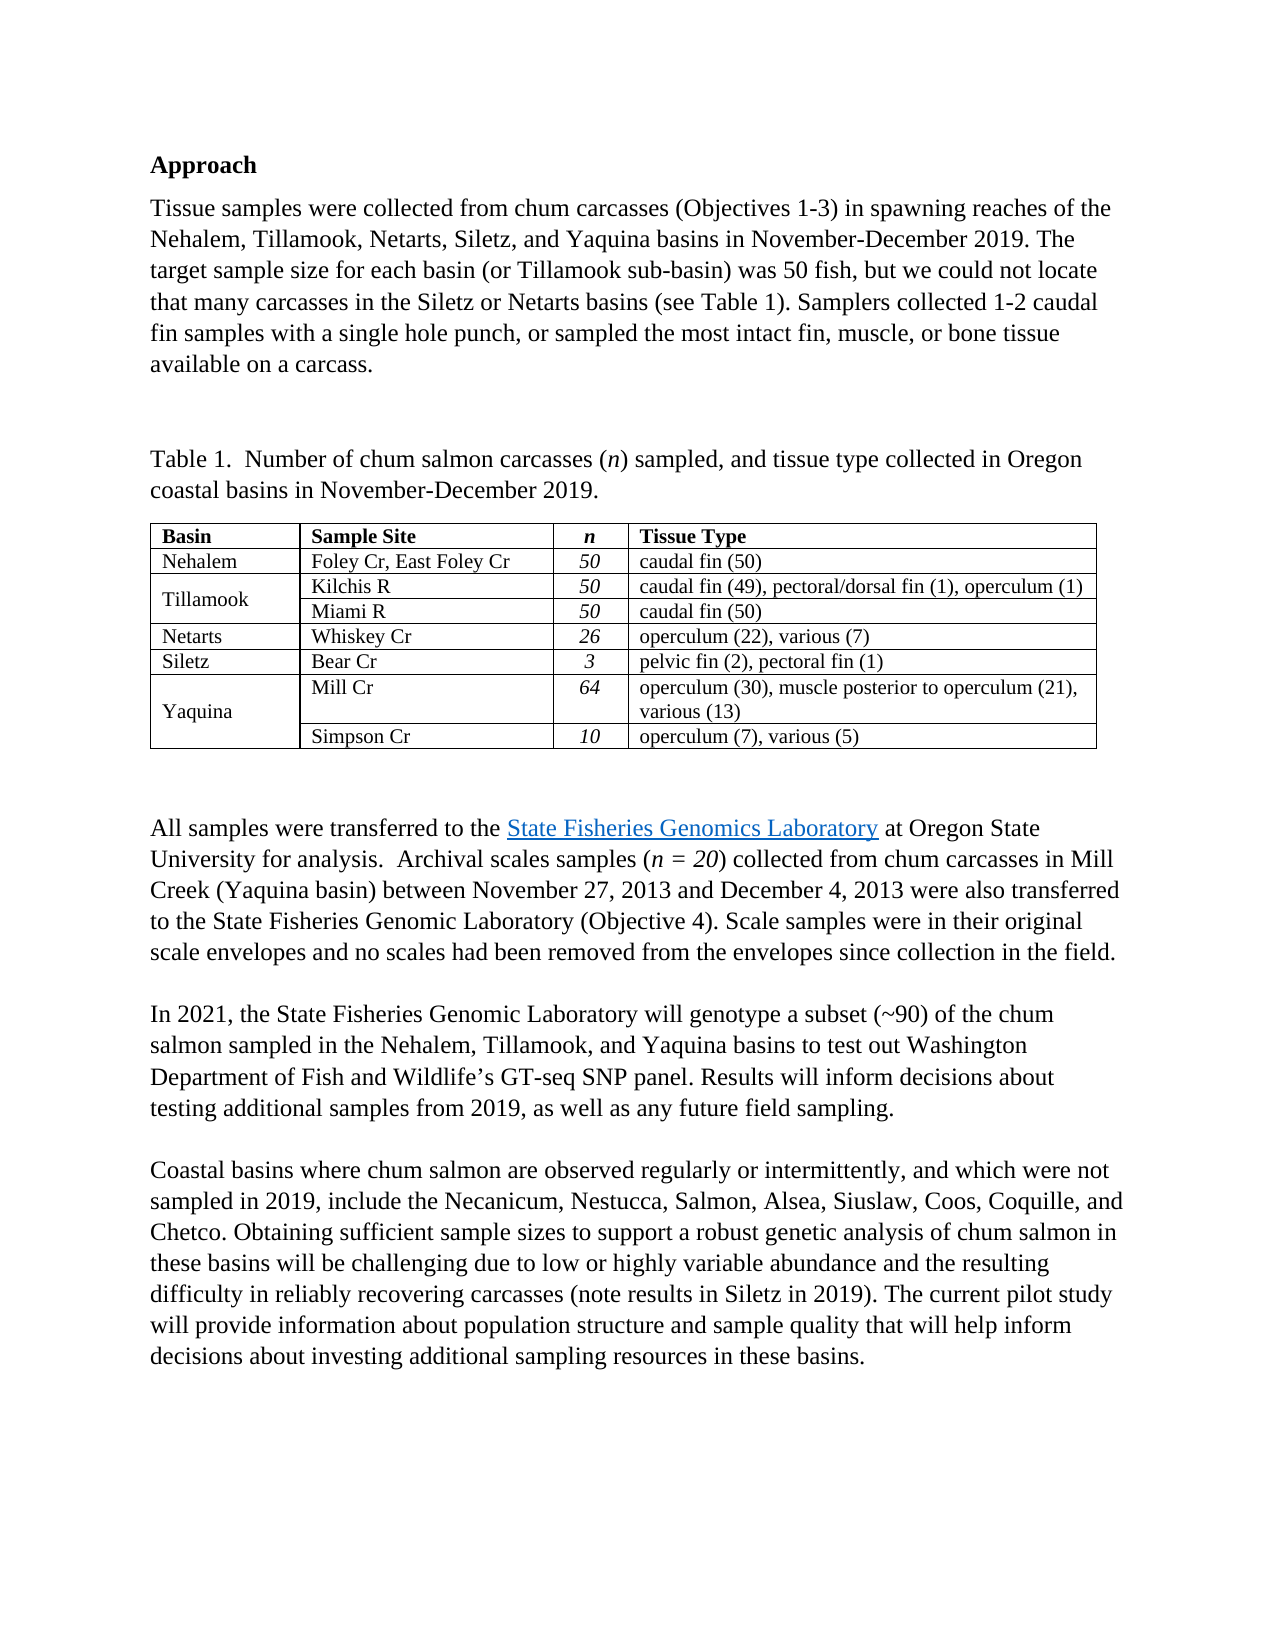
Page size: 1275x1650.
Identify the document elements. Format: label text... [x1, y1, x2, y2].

table_cell Foley Cr, East Foley Cr [301, 549, 553, 573]
table_cell Mill Cr [301, 675, 553, 723]
table_cell caudal fin (50) [629, 599, 1096, 623]
text Approach [150, 150, 1125, 179]
table_cell 50 [554, 599, 628, 623]
text Coastal basins where chum salmon are observed regularly or intermittently, and which were not sampled in 2019, include the Necanicum, Nestucca, Salmon, Alsea, Siuslaw, Coos, Coquille, and Chetco. Obtaining sufficient sample sizes to support a robust genetic analysis of chum salmon in these basins will be challenging due to low or highly variable abundance and the resulting difficulty in reliably recovering carcasses (note results in Siletz in 2019). The current pilot study will provide information about population structure and sample quality that will help inform decisions about investing additional sampling resources in these basins. [150, 1155, 1125, 1370]
table_cell pelvic fin (2), pectoral fin (1) [629, 650, 1096, 673]
table_cell Nehalem [151, 549, 299, 573]
table_cell caudal fin (50) [629, 549, 1096, 573]
table_cell operculum (30), muscle posterior to operculum (21), various (13) [629, 675, 1096, 723]
table_header Sample Site [301, 524, 553, 548]
text In 2021, the State Fisheries Genomic Laboratory will genotype a subset (~90) of the chum salmon sampled in the Nehalem, Tillamook, and Yaquina basins to test out Washington Department of Fish and Wildlife’s GT-seq SNP panel. Results will inform decisions about testing additional samples from 2019, as well as any future field sampling. [150, 999, 1125, 1121]
table_cell 26 [554, 624, 628, 648]
table_header Basin [151, 524, 299, 548]
table_cell operculum (7), various (5) [629, 724, 1096, 748]
table_header Tissue Type [629, 524, 1096, 548]
table_cell Siletz [151, 650, 299, 673]
table_cell Tillamook [151, 574, 299, 623]
text Tissue samples were collected from chum carcasses (Objectives 1-3) in spawning reaches of the Nehalem, Tillamook, Netarts, Siletz, and Yaquina basins in November-December 2019. The target sample size for each basin (or Tillamook sub-basin) was 50 fish, but we could not locate that many carcasses in the Siletz or Netarts basins (see Table 1). Samplers collected 1-2 caudal fin samples with a single hole punch, or sampled the most intact fin, muscle, or bone tissue available on a carcass. [150, 193, 1125, 377]
table_cell Whiskey Cr [301, 624, 553, 648]
table_cell 3 [554, 650, 628, 673]
table_cell 64 [554, 675, 628, 723]
table_header n [554, 524, 628, 548]
text All samples were transferred to the State Fisheries Genomics Laboratory at Oregon State University for analysis. Archival scales samples (n = 20) collected from chum carcasses in Mill Creek (Yaquina basin) between November 27, 2013 and December 4, 2013 were also transferred to the State Fisheries Genomic Laboratory (Objective 4). Scale samples were in their original scale envelopes and no scales had been removed from the envelopes since collection in the field. [150, 813, 1125, 966]
table_cell Bear Cr [301, 650, 553, 673]
table_cell Kilchis R [301, 574, 553, 598]
table_cell operculum (22), various (7) [629, 624, 1096, 648]
table_cell Miami R [301, 599, 553, 623]
table_cell 50 [554, 574, 628, 598]
table_cell 10 [554, 724, 628, 748]
table_cell Netarts [151, 624, 299, 648]
table_cell Simpson Cr [301, 724, 553, 748]
table_cell 50 [554, 549, 628, 573]
table_cell Yaquina [151, 675, 299, 748]
text Table 1. Number of chum salmon carcasses (n) sampled, and tissue type collected in Oregon coastal basins in November-December 2019. [150, 444, 1125, 504]
table_cell caudal fin (49), pectoral/dorsal fin (1), operculum (1) [629, 574, 1096, 598]
